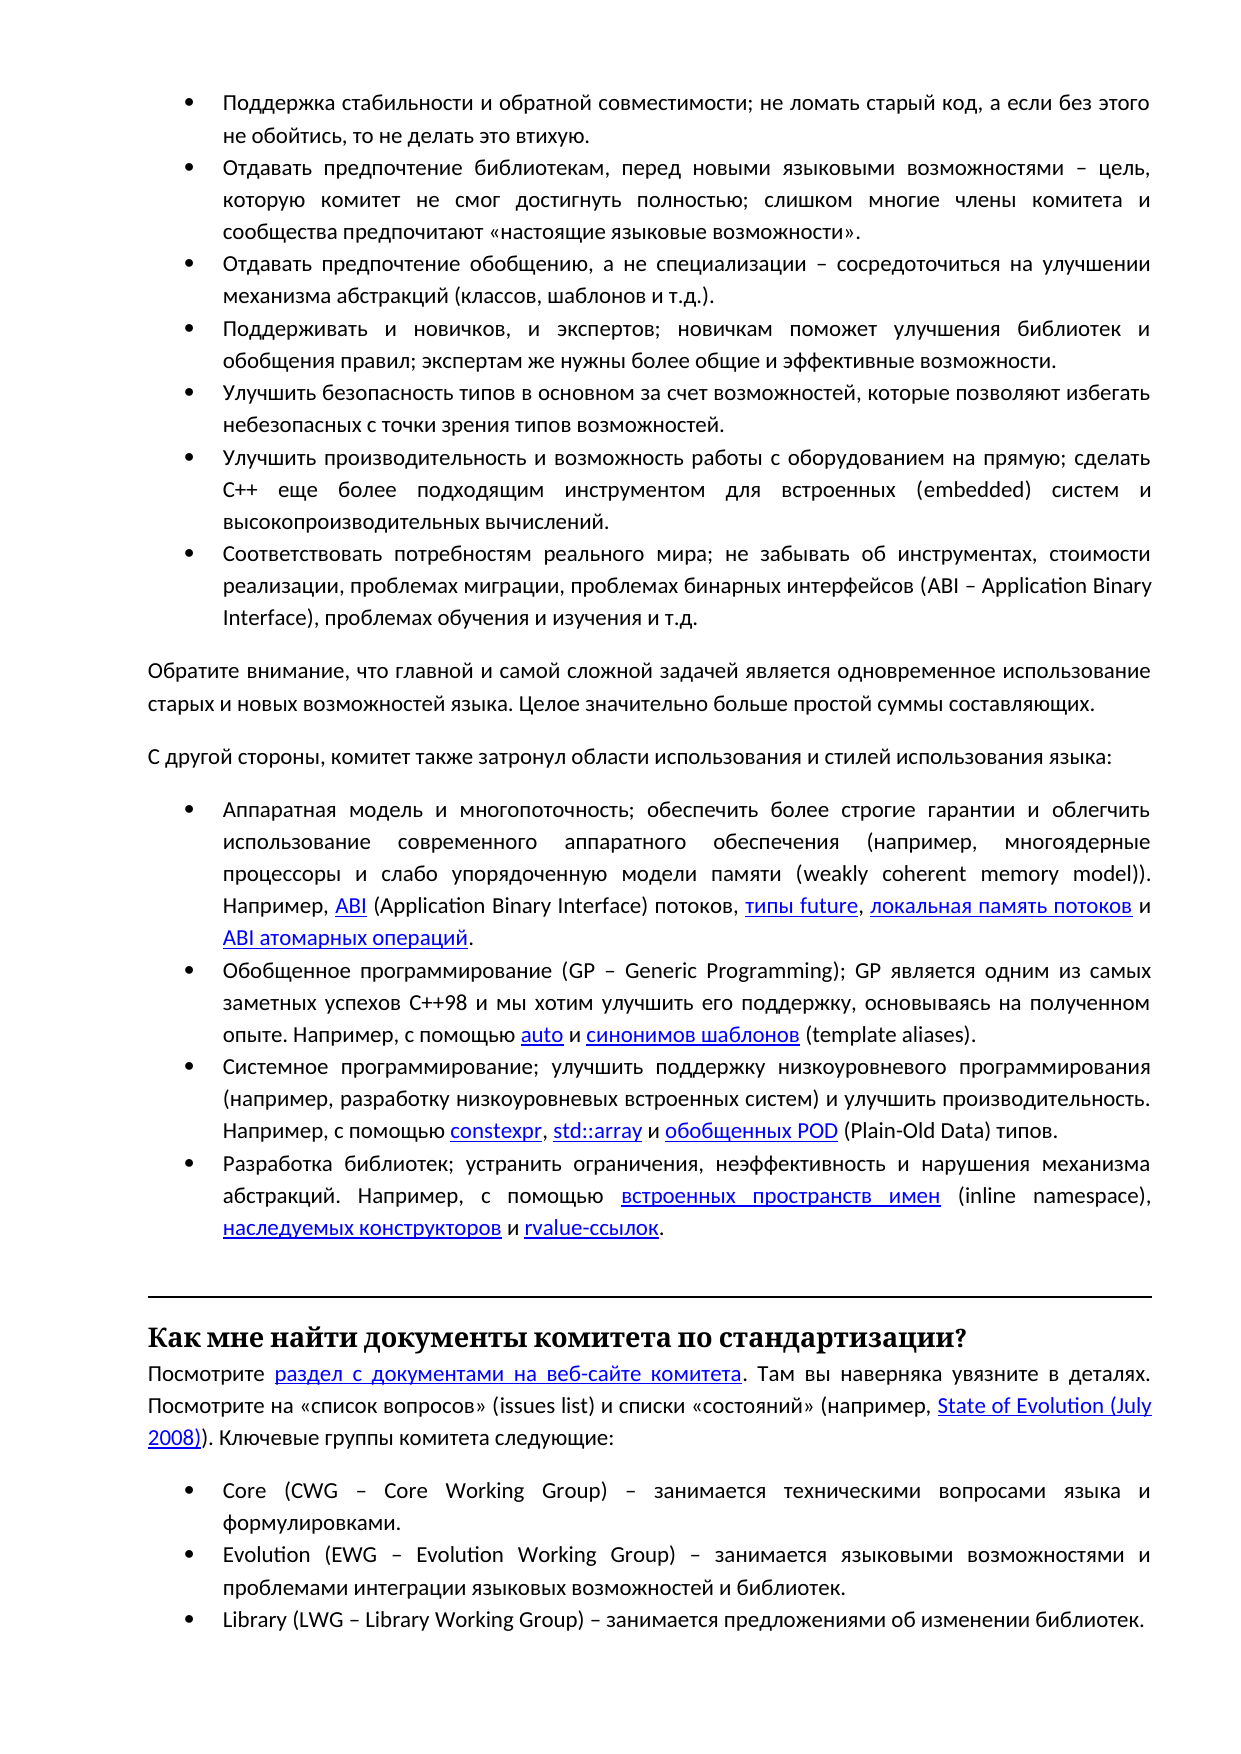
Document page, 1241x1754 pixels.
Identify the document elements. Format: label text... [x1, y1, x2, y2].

list Отдавать предпочтение библиотекам, перед новыми языковыми возможностями – цель, которую комитет не смог достигнуть полностью; слишком многие члены комитета и сообщества предпочитают «настоящие языковые возможности». [185, 153, 1152, 245]
list Core (CWG – Core Working Group) – занимается техническими вопросами языка и формулировками. [185, 1476, 1152, 1536]
list Поддерживать и новичков, и экспертов; новичкам поможет улучшения библиотек и обобщения правил; экспертам же нужны более общие и эффективные возможности. [185, 314, 1152, 374]
list Разработка библиотек; устранить ограничения, неэффективность и нарушения механизма абстракций. Например, с помощью встроенных пространств имен (inline namespace), наследуемых конструкторов и rvalue-ссылок. [185, 1149, 1152, 1241]
text Обратите внимание, что главной и самой сложной задачей является одновременное использование старых и новых возможностей языка. Целое значительно больше простой суммы составляющих. [148, 657, 1152, 717]
list Улучшить производительность и возможность работы с оборудованием на прямую; сделать С++ еще более подходящим инструментом для встроенных (embedded) систем и высокопроизводительных вычислений. [185, 443, 1152, 535]
list Обобщенное программирование (GP – Generic Programming); GP является одним из самых заметных успехов С++98 и мы хотим улучшить его поддержку, основываясь на полученном опыте. Например, с помощью auto и синонимов шаблонов (template aliases). [185, 956, 1152, 1048]
text С другой стороны, комитет также затронул области использования и стилей использования языка: [148, 742, 1152, 770]
list Улучшить безопасность типов в основном за счет возможностей, которые позволяют избегать небезопасных с точки зрения типов возможностей. [185, 378, 1152, 438]
list Соответствовать потребностям реального мира; не забывать об инструментах, стоимости реализации, проблемах миграции, проблемах бинарных интерфейсов (ABI – Application Binary Interface), проблемах обучения и изучения и т.д. [185, 539, 1152, 632]
subtitle Как мне найти документы комитета по стандартизации? [148, 1323, 1152, 1354]
text Посмотрите раздел с документами на веб-сайте комитета. Там вы наверняка увязните в деталях. Посмотрите на «список вопросов» (issues list) и списки «состояний» (например, State of Evolution (July 2008)). Ключевые группы комитета следующие: [148, 1359, 1152, 1451]
list Аппаратная модель и многопоточность; обеспечить более строгие гарантии и облегчить использование современного аппаратного обеспечения (например, многоядерные процессоры и слабо упорядоченную модели памяти (weakly coherent memory model)). Например, ABI (Application Binary Interface) потоков, типы future, локальная память потоков и ABI атомарных операций. [185, 795, 1152, 952]
list Library (LWG – Library Working Group) – занимается предложениями об изменении библиотек. [185, 1605, 1152, 1633]
list Системное программирование; улучшить поддержку низкоуровневого программирования (например, разработку низкоуровневых встроенных систем) и улучшить производительность. Например, с помощью constexpr, std::array и обобщенных POD (Plain-Old Data) типов. [185, 1052, 1152, 1145]
list Отдавать предпочтение обобщению, а не специализации – сосредоточиться на улучшении механизма абстракций (классов, шаблонов и т.д.). [185, 249, 1152, 310]
list Поддержка стабильности и обратной совместимости; не ломать старый код, а если без этого не обойтись, то не делать это втихую. [185, 88, 1152, 149]
list Evolution (EWG – Evolution Working Group) – занимается языковыми возможностями и проблемами интеграции языковых возможностей и библиотек. [185, 1540, 1152, 1601]
